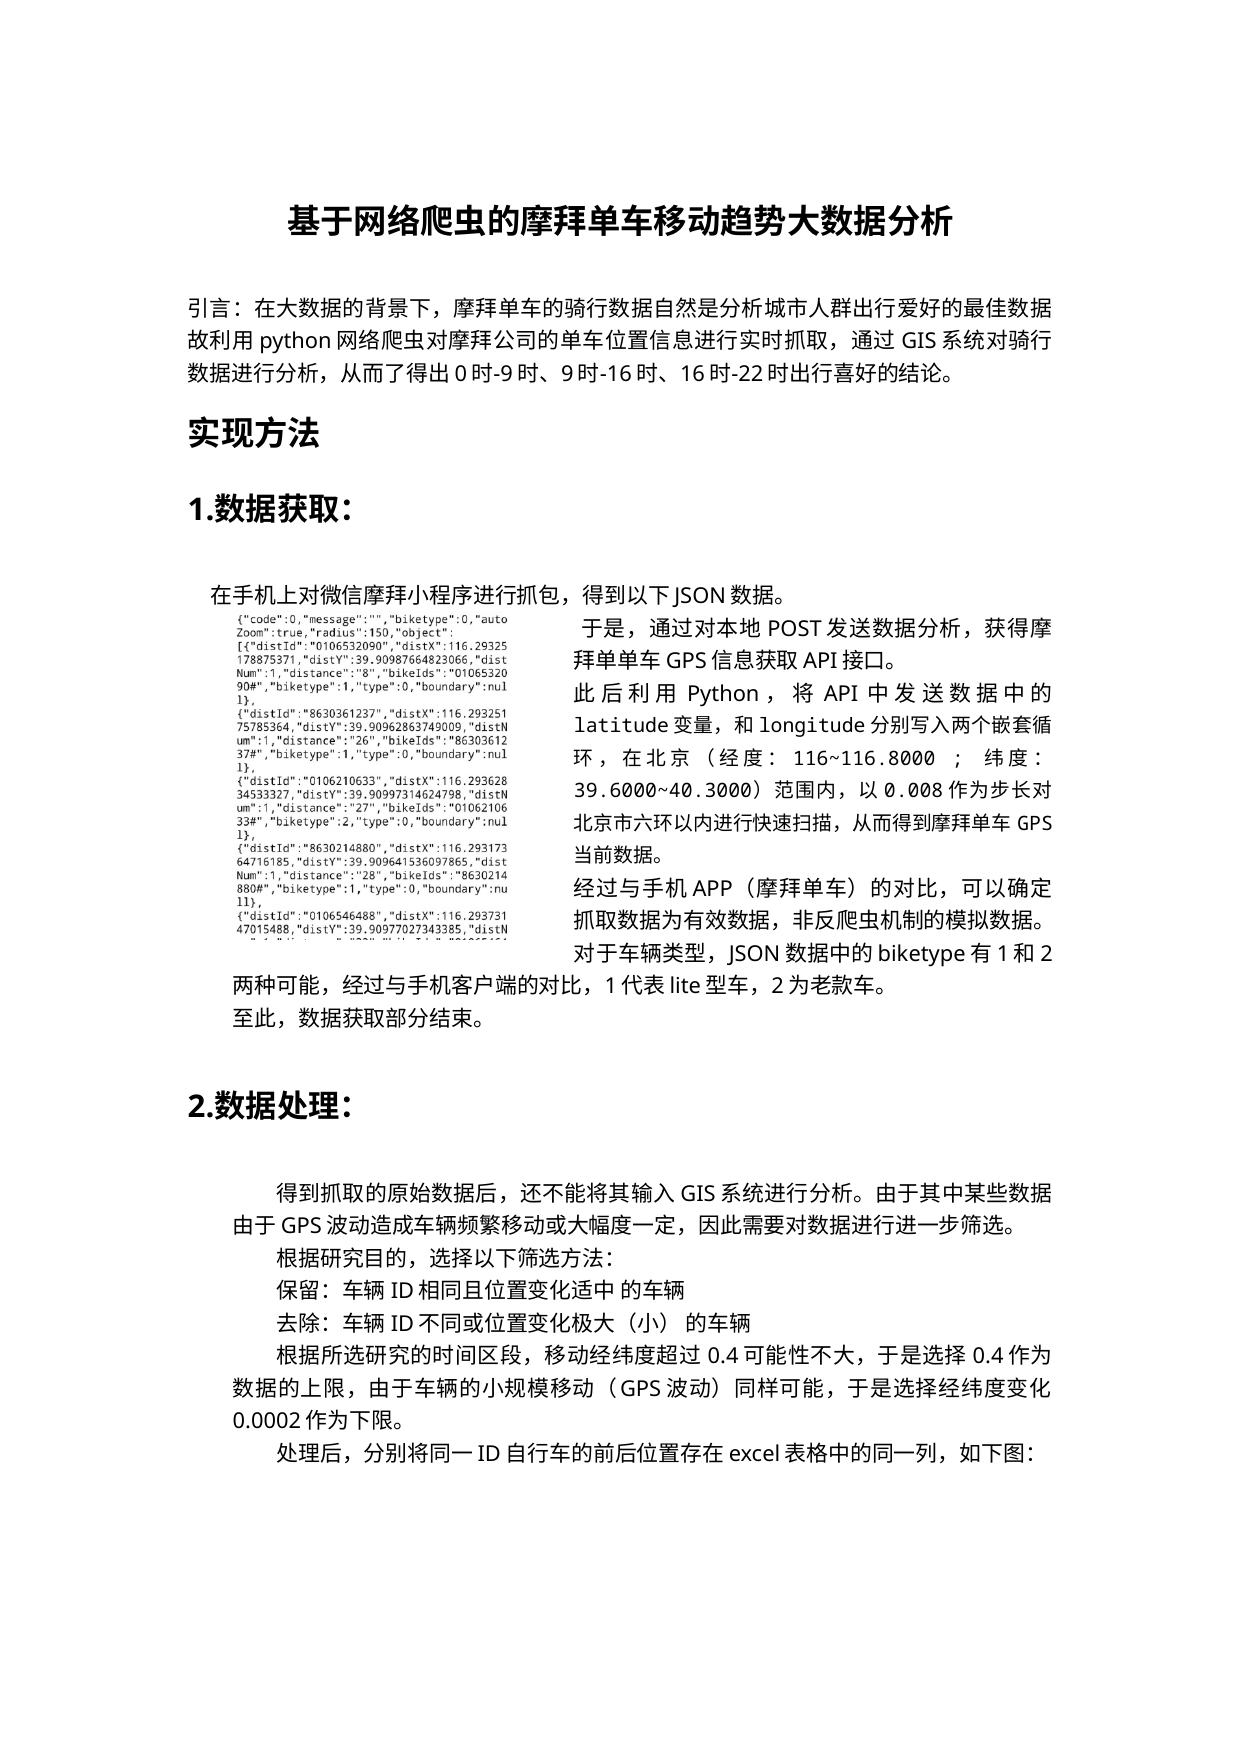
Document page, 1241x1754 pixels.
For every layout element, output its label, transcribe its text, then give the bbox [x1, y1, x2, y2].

list 得到抓取的原始数据后，还不能将其输入GIS系统进行分析。由于其中某些数据由于GPS波动造成车辆频繁移动或大幅度一定，因此需要对数据进行进一步筛选。 [232, 1175, 1053, 1240]
list 去除：车辆 ID不同或位置变化极大（小） 的车辆 [232, 1305, 1053, 1338]
list 此后利用Python，将API中发送数据中的latitude变量，和longitude分别写入两个嵌套循环，在北京（经度：116~116.8000 ; 纬度：39.6000~40.3000）范围内，以0.008作为步长对北京市六环以内进行快速扫描，从而得到摩拜单车GPS当前数据。 [510, 675, 1053, 870]
list 根据研究目的，选择以下筛选方法： [232, 1240, 1053, 1273]
list 至此，数据获取部分结束。 [232, 1000, 1053, 1033]
text 引言：在大数据的背景下，摩拜单车的骑行数据自然是分析城市人群出行爱好的最佳数据，故利用python网络爬虫对摩拜公司的单车位置信息进行实时抓取，通过GIS系统对骑行数据进行分析，从而了得出0时-9时、9时-16时、16时-22时出行喜好的结论。 [187, 291, 1053, 388]
subtitle 1.数据获取： [187, 474, 1053, 539]
list 对于车辆类型，JSON数据中的biketype有1和2两种可能，经过与手机客户端的对比，1代表lite型车，2为老款车。 [232, 935, 1053, 1000]
subtitle 2.数据处理： [187, 1072, 1053, 1137]
picture [234, 611, 510, 940]
list 保留：车辆 ID相同且位置变化适中 的车辆 [232, 1273, 1053, 1305]
list 根据所选研究的时间区段，移动经纬度超过0.4可能性不大，于是选择0.4作为数据的上限，由于车辆的小规模移动（GPS波动）同样可能，于是选择经纬度变化0.0002作为下限。 [232, 1338, 1053, 1435]
list 于是，通过对本地POST发送数据分析，获得摩拜单单车GPS信息获取API接口。 [232, 610, 1053, 675]
subtitle 实现方法 [187, 399, 1053, 464]
list 在手机上对微信摩拜小程序进行抓包，得到以下JSON数据。 [187, 545, 1053, 610]
list 经过与手机APP（摩拜单车）的对比，可以确定抓取数据为有效数据，非反爬虫机制的模拟数据。 [510, 870, 1053, 935]
title 基于网络爬虫的摩拜单车移动趋势大数据分析 [187, 187, 1053, 252]
list 处理后，分别将同一ID自行车的前后位置存在excel表格中的同一列，如下图： [232, 1435, 1053, 1468]
